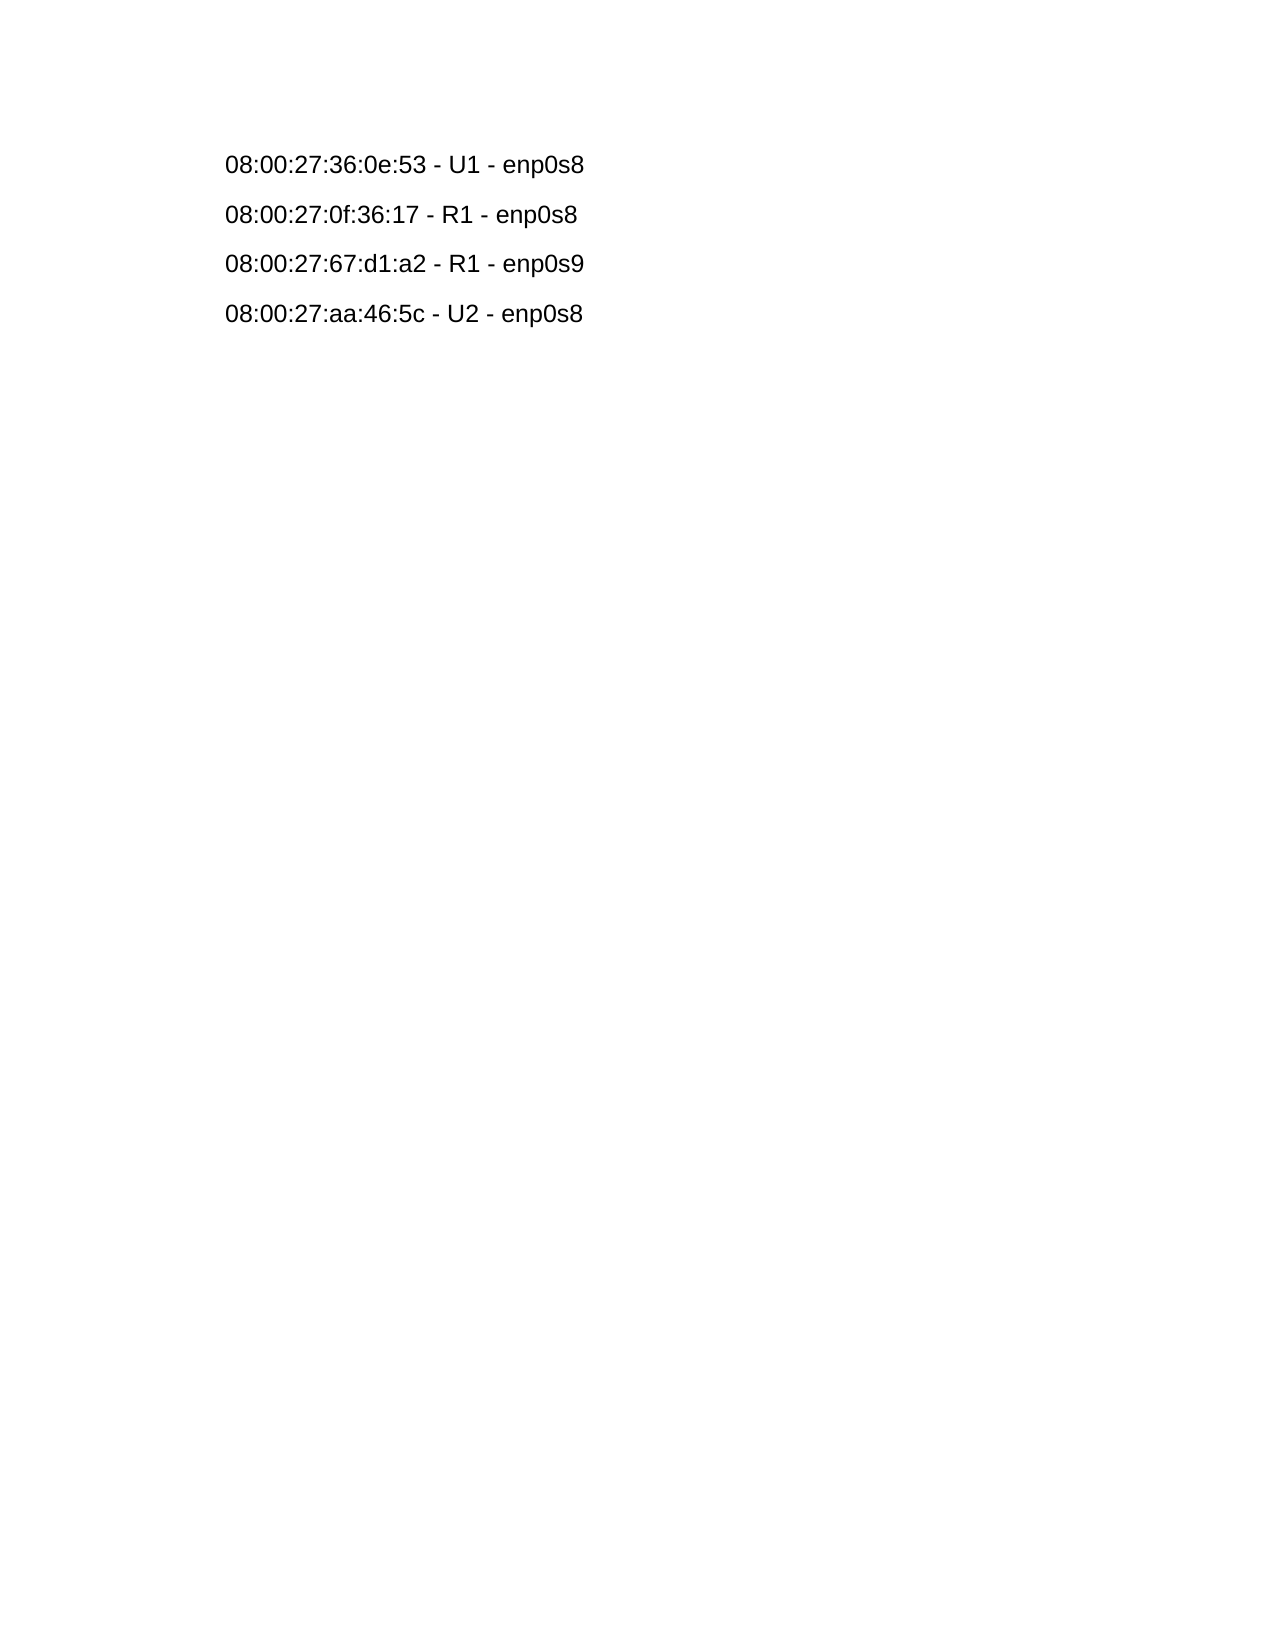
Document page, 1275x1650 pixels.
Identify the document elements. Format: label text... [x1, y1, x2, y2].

text 08:00:27:67:d1:a2 - R1 - enp0s9 [150, 249, 1125, 278]
text 08:00:27:aa:46:5c - U2 - enp0s8 [150, 299, 1125, 328]
text 08:00:27:36:0e:53 - U1 - enp0s8 [150, 150, 1125, 179]
text 08:00:27:0f:36:17 - R1 - enp0s8 [150, 200, 1125, 228]
